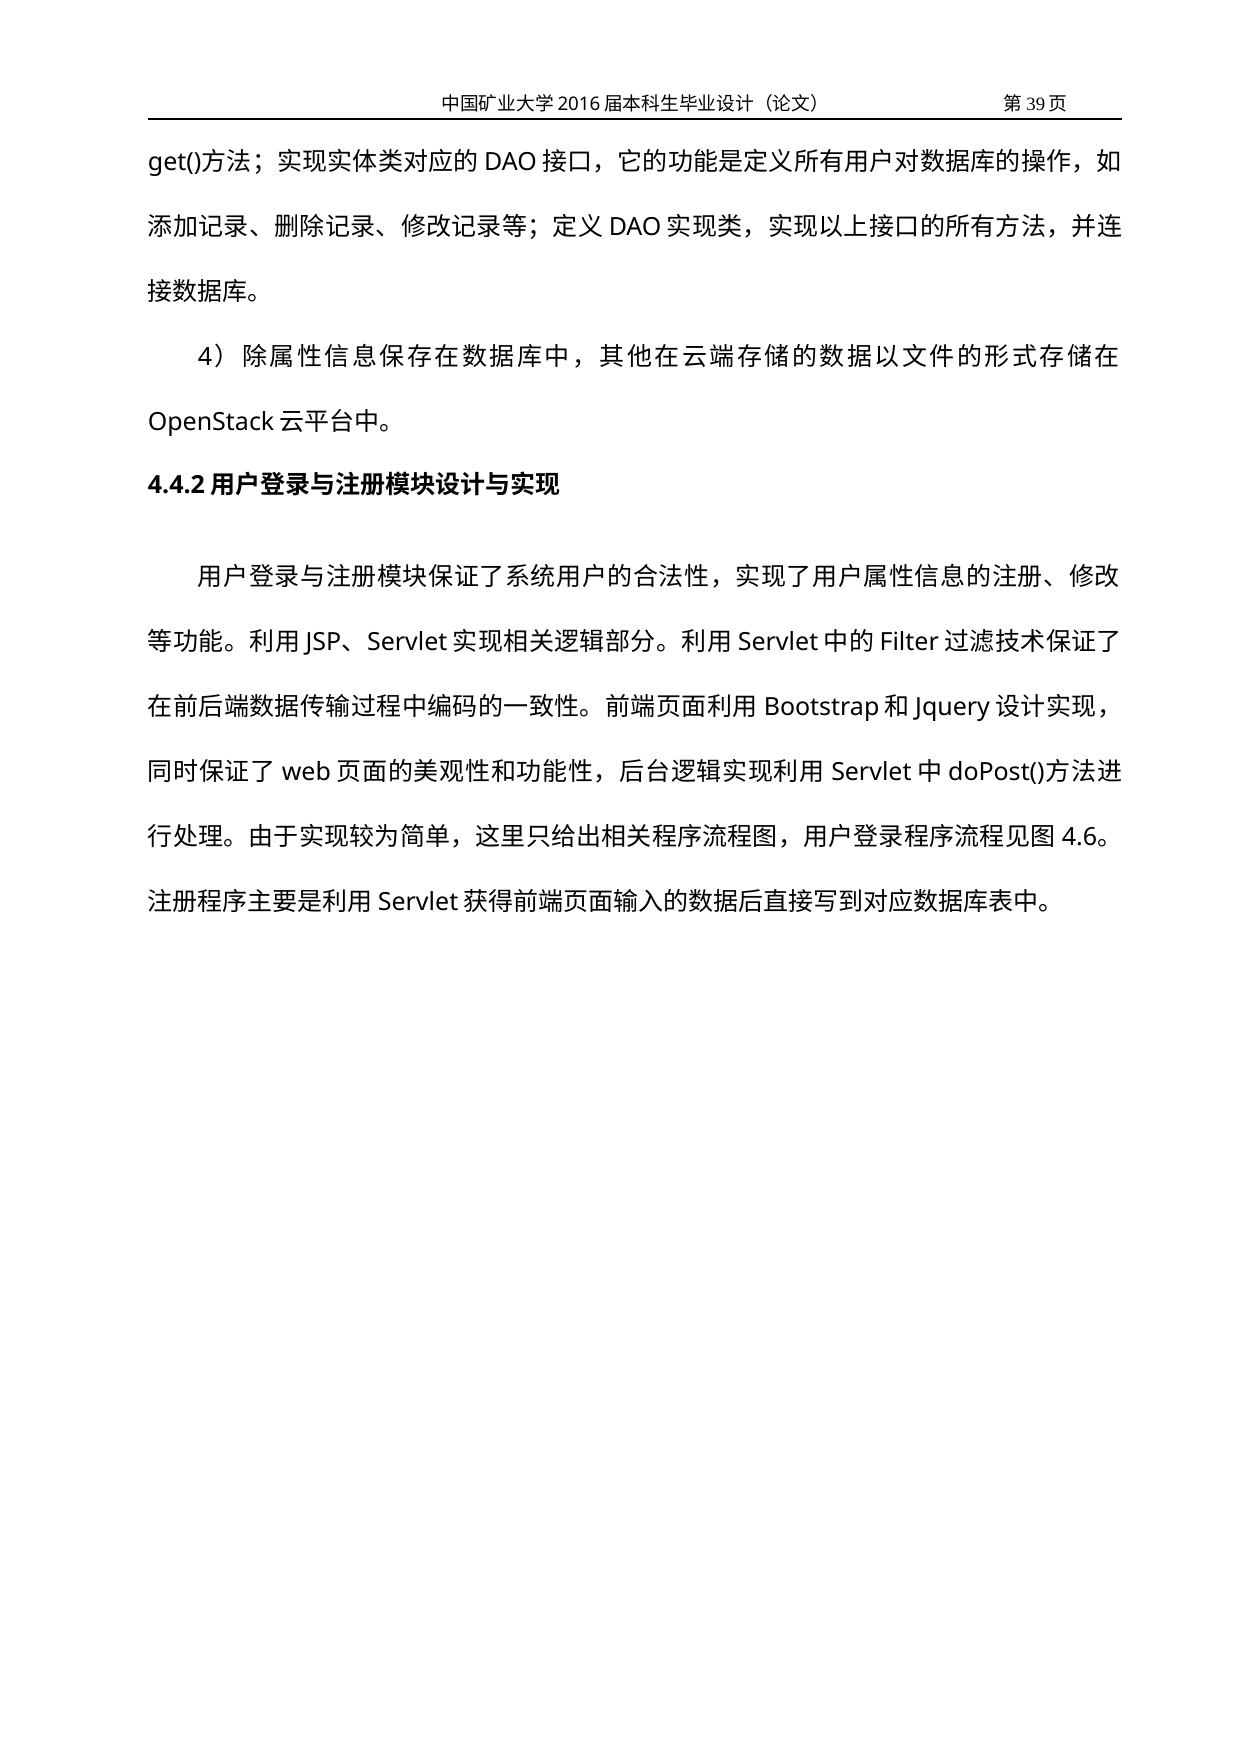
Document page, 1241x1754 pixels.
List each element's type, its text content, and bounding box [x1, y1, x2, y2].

text 4.4.2用户登录与注册模块设计与实现 [148, 452, 1122, 517]
text 用户登录与注册模块保证了系统用户的合法性，实现了用户属性信息的注册、修改等功能。利用JSP、Servlet实现相关逻辑部分。利用Servlet中的Filter过滤技术保证了在前后端数据传输过程中编码的一致性。前端页面利用Bootstrap和Jquery设计实现，同时保证了web页面的美观性和功能性，后台逻辑实现利用Servlet中doPost()方法进行处理。由于实现较为简单，这里只给出相关程序流程图，用户登录程序流程见图4.6。注册程序主要是利用Servlet获得前端页面输入的数据后直接写到对应数据库表中。 [148, 542, 1122, 932]
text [148, 127, 1122, 322]
text 4）除属性信息保存在数据库中，其他在云端存储的数据以文件的形式存储在OpenStack云平台中。 [148, 322, 1122, 452]
